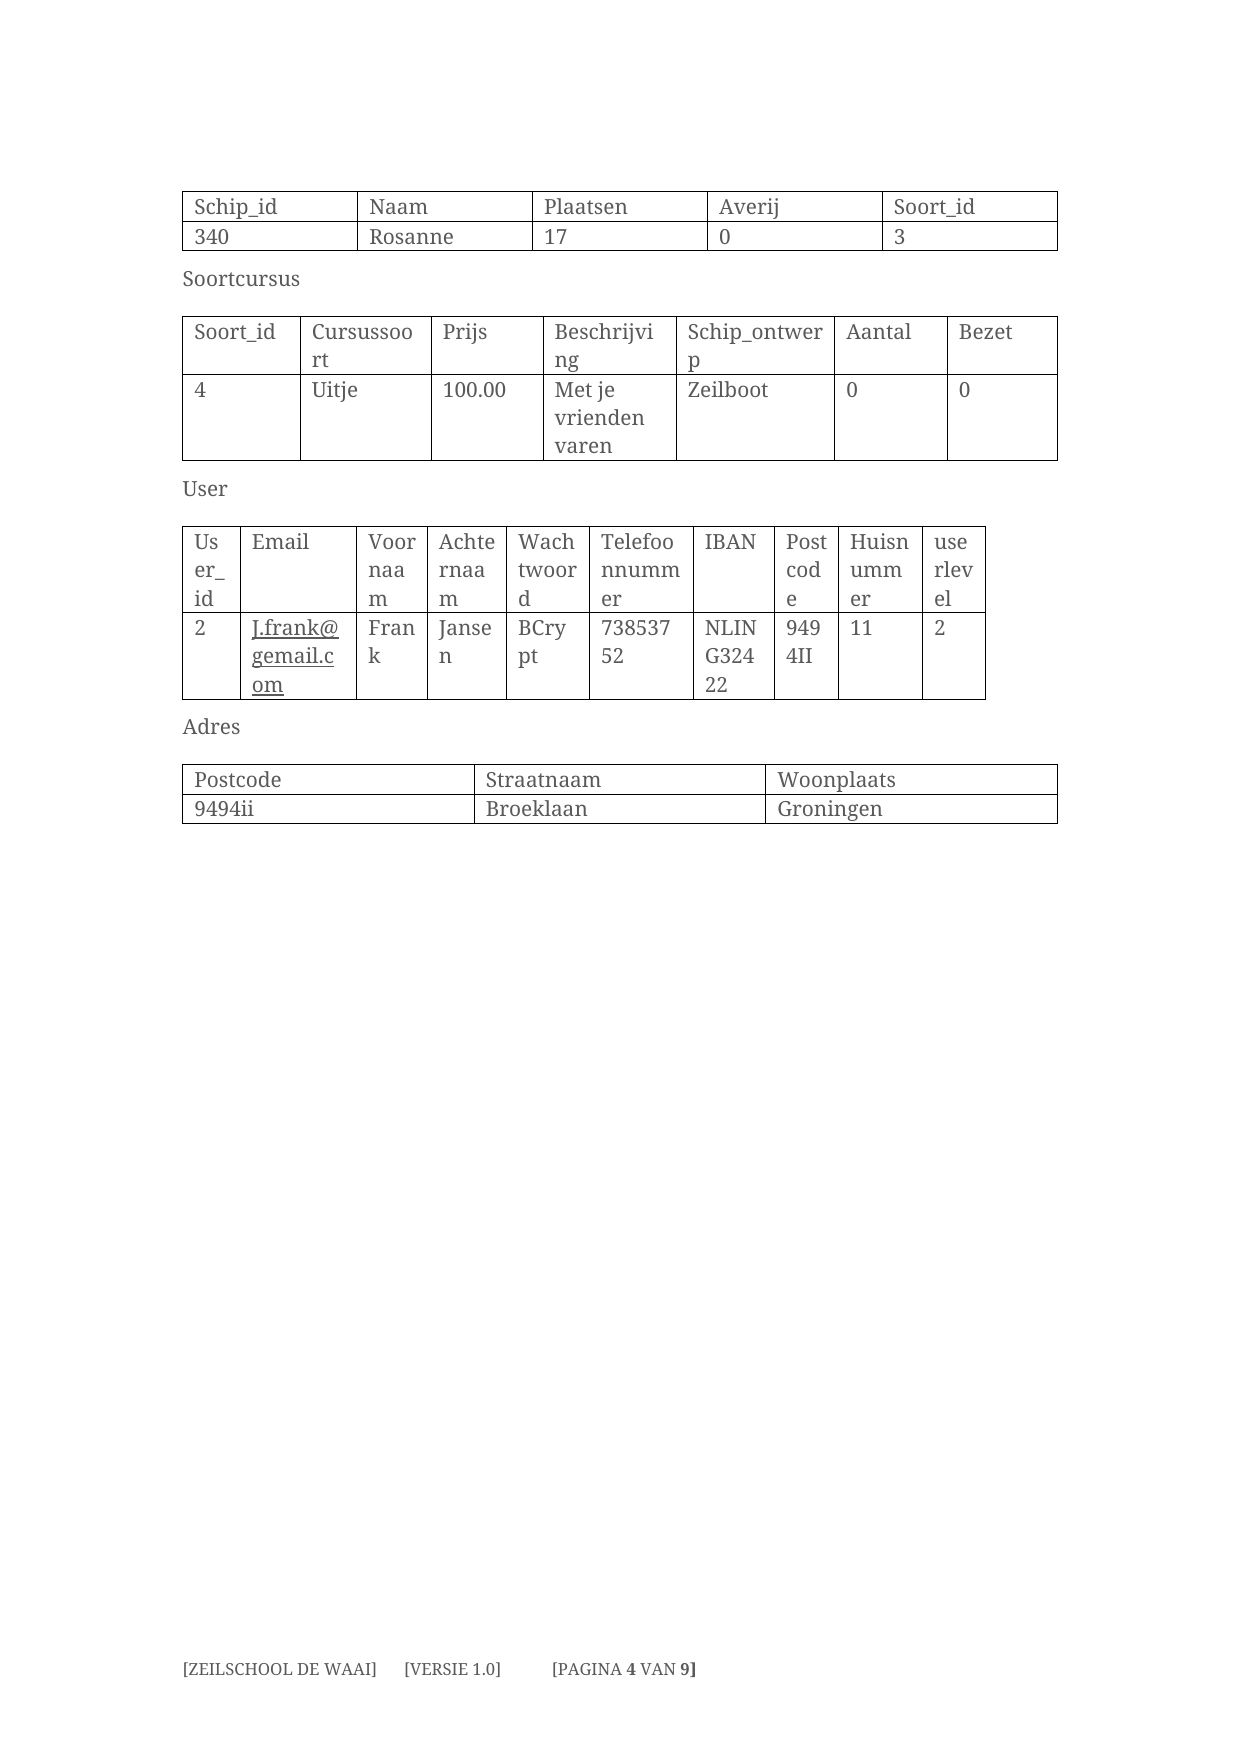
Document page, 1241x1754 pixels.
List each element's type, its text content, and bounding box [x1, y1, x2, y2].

table_header Huisnummer [839, 527, 922, 612]
table_header userlevel [923, 527, 985, 612]
table_header Straatnaam [475, 765, 765, 793]
table_header Plaatsen [533, 192, 707, 221]
table_cell 17 [533, 222, 707, 250]
table_header Soort_id [883, 192, 1057, 221]
text User [182, 474, 1058, 502]
table_cell 2 [183, 613, 240, 698]
table_cell 100.00 [432, 375, 543, 460]
table_cell 9494ii [183, 795, 474, 823]
table_header Soort_id [183, 317, 300, 374]
table_cell 0 [948, 375, 1057, 460]
table_cell Zeilboot [677, 375, 834, 460]
table_cell Broeklaan [475, 795, 765, 823]
table_cell 340 [183, 222, 357, 250]
table_header Woonplaats [766, 765, 1057, 793]
table_header Averij [708, 192, 882, 221]
table_header Email [241, 527, 356, 612]
table_cell Jansen [428, 613, 506, 698]
table_header Naam [358, 192, 532, 221]
table_header Bezet [948, 317, 1057, 374]
table_cell 73853752 [590, 613, 693, 698]
table_cell Rosanne [358, 222, 532, 250]
table_header User_id [183, 527, 240, 612]
table_cell J.frank@gemail.com [241, 613, 356, 698]
table_header Aantal [835, 317, 947, 374]
table_header Schip_id [183, 192, 357, 221]
table_header Wachtwoord [507, 527, 589, 612]
table_header Achternaam [428, 527, 506, 612]
table_header Beschrijving [544, 317, 676, 374]
table_header Schip_ontwerp [677, 317, 834, 374]
table_cell 0 [708, 222, 882, 250]
text Adres [182, 712, 1058, 740]
table_cell Uitje [301, 375, 431, 460]
table_cell 11 [839, 613, 922, 698]
table_header Postcode [183, 765, 474, 793]
table_header Prijs [432, 317, 543, 374]
table_cell 2 [923, 613, 985, 698]
table_cell BCrypt [507, 613, 589, 698]
table_header Postcode [775, 527, 838, 612]
table_header Telefoonnummer [590, 527, 693, 612]
table_cell Met je vrienden varen [544, 375, 676, 460]
table_cell 0 [835, 375, 947, 460]
table_cell 9494II [775, 613, 838, 698]
table_header Cursussoort [301, 317, 431, 374]
table_cell 3 [883, 222, 1057, 250]
table_cell Groningen [766, 795, 1057, 823]
table_header IBAN [694, 527, 774, 612]
text Soortcursus [182, 264, 1058, 292]
table_header Voornaam [357, 527, 427, 612]
table_cell NLING32422 [694, 613, 774, 698]
table_cell Frank [357, 613, 427, 698]
table_cell 4 [183, 375, 300, 460]
